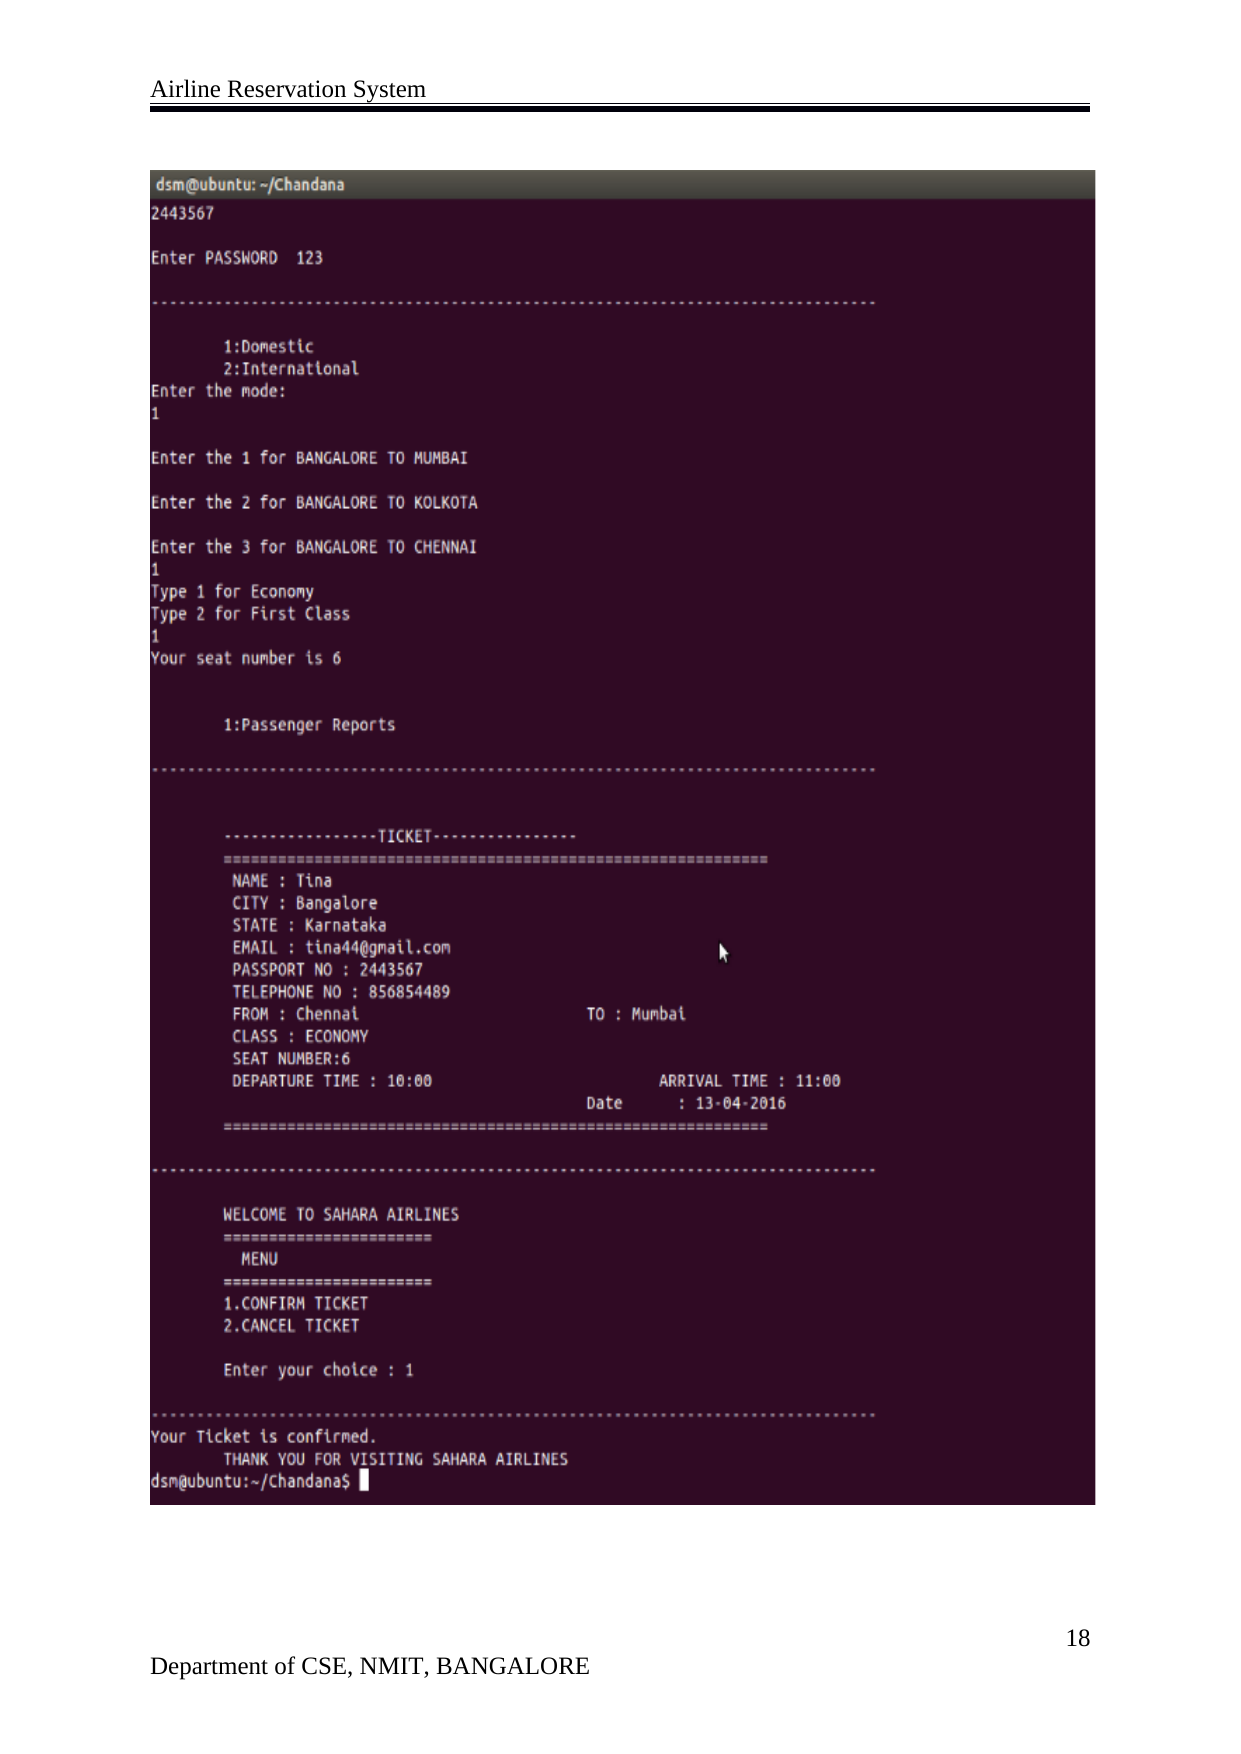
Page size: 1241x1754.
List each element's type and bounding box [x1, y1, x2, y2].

picture [150, 170, 1096, 1505]
